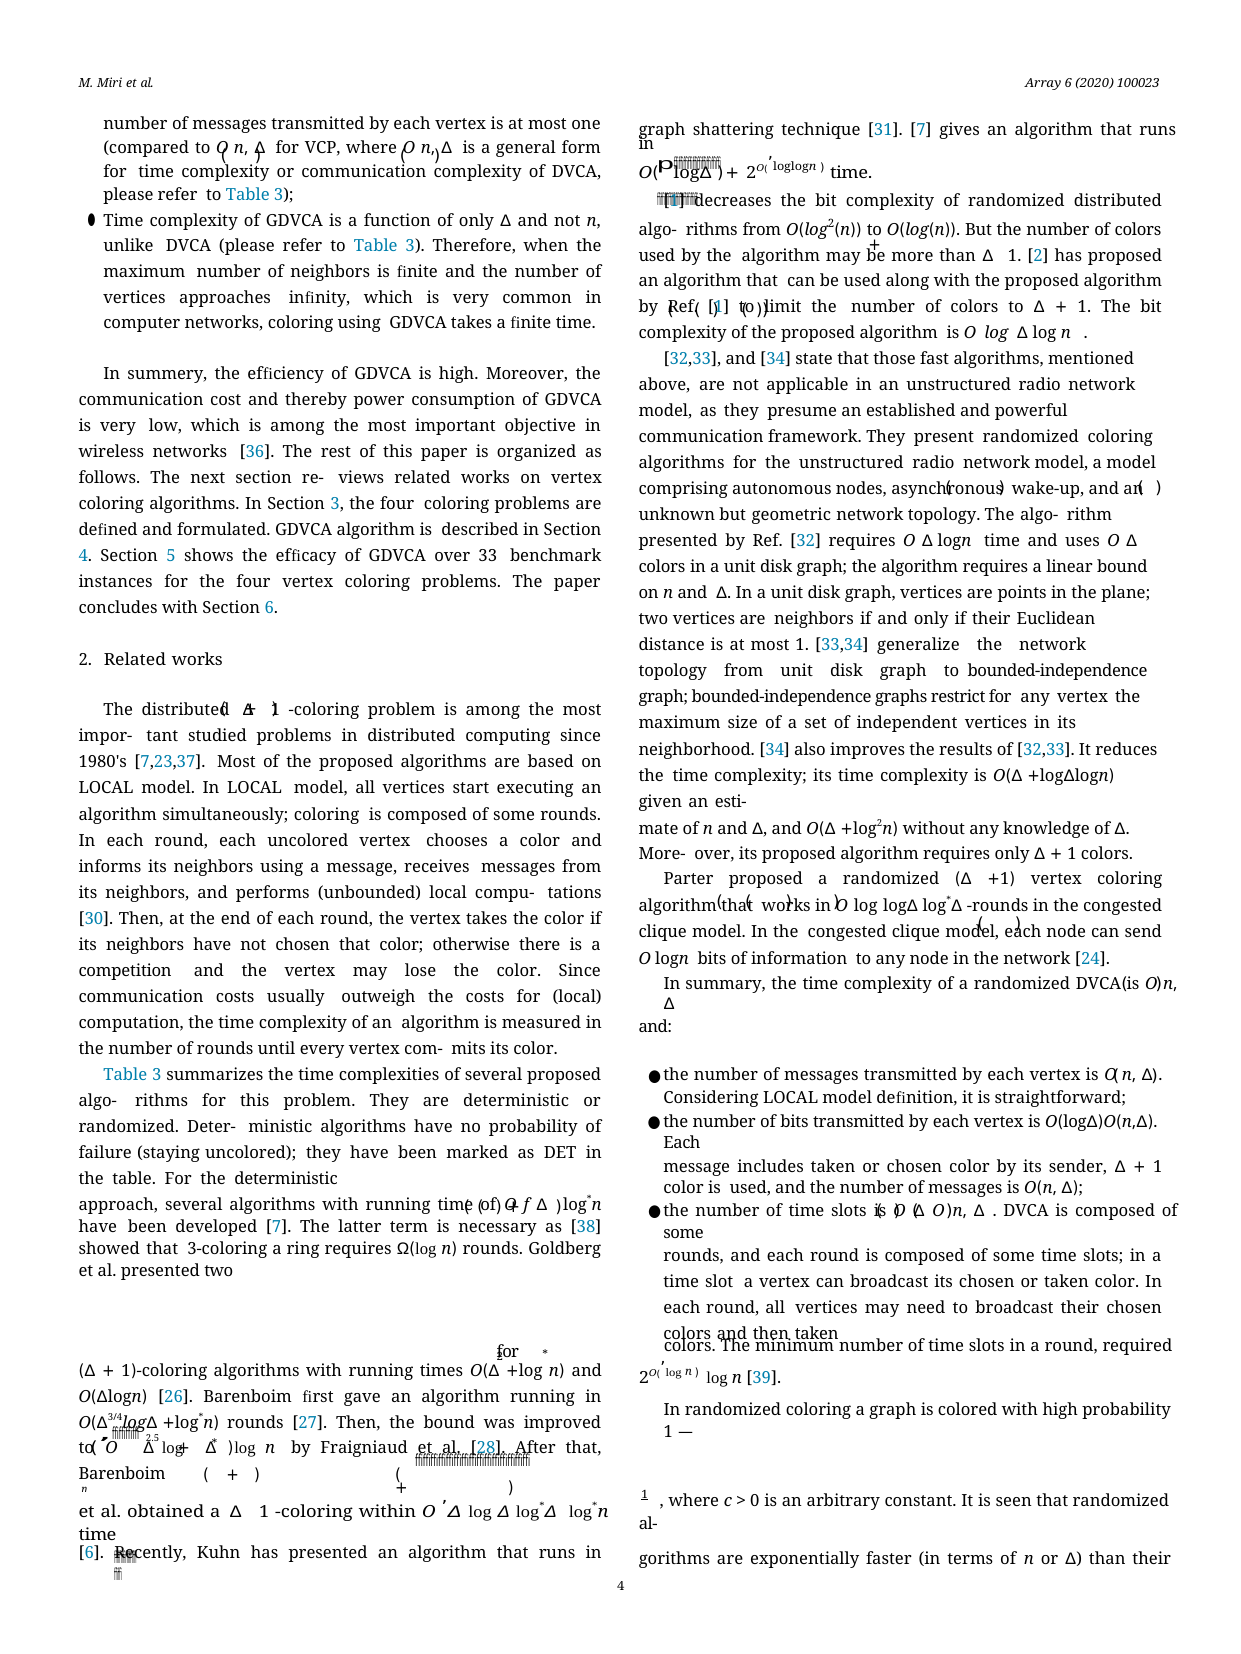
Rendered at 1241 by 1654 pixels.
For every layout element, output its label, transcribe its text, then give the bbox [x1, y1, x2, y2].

text et al. obtained a Δ 1 -coloring within O ,Δ log Δ log*Δ log*n time [78, 1487, 608, 1545]
text mate of n and Δ, and O(Δ +log2n) without any knowledge of Δ. More- over, its proposed algorithm requires only Δ + 1 colors. [638, 817, 1162, 864]
text Time complexity of GDVCA is a function of only Δ and not n, unlike DVCA (please refer to Table 3). Therefore, when the maximum number of neighbors is finite and the number of vertices approaches infinity, which is very common in computer networks, coloring using GDVCA takes a finite time. [103, 208, 602, 333]
picture [775, 353, 780, 361]
text In summary, the time complexity of a randomized DVCA is O n, Δ [663, 974, 1178, 1013]
list the number of time slots is O Δ O n, Δ . DVCA is composed of some [663, 1198, 1178, 1242]
text approach, several algorithms with running time of O f Δ log*n have been developed [7]. The latter term is necessary as [38] showed that 3-coloring a ring requires Ω(log n) rounds. Goldberg et al. presented two [78, 1193, 601, 1281]
text and: [638, 1015, 1178, 1037]
picture [167, 549, 174, 555]
text graph shattering technique [31]. [7] gives an algorithm that runs in [638, 123, 1178, 153]
text rounds, and each round is composed of some time slots; in a time slot a vertex can broadcast its chosen or taken color. In each round, all vertices may need to broadcast their chosen colors and then taken [663, 1243, 1162, 1344]
picture [78, 550, 83, 558]
text (Δ + 1)-coloring algorithms with running times O(Δ +log n) and O(Δlogn) [26]. Barenboim first gave an algorithm running in O(Δ3/4logΔ +log*n) rounds [27]. Then, the bound was improved to O Δ log Δ log n by Fraigniaud et al. [28]. After that, Barenboim [78, 1359, 602, 1484]
list the number of bits transmitted by each vertex is O(logΔ)O(n,Δ). Each [647, 1110, 1178, 1153]
text In summery, the efficiency of GDVCA is high. Moreover, the communication cost and thereby power consumption of GDVCA is very low, which is among the most important objective in wireless networks [36]. The rest of this paper is organized as follows. The next section re- views related works on vertex coloring algorithms. In Section 3, the four coloring problems are defined and formulated. GDVCA algorithm is described in Section 4. Section 5 shows the efficacy of GDVCA over 33 benchmark instances for the four vertex coloring problems. The paper concludes with Section 6. [78, 362, 601, 619]
text message includes taken or chosen color by its sender, Δ + 1 color is used, and the number of messages is O(n, Δ); [663, 1155, 1162, 1198]
text [1] decreases the bit complexity of randomized distributed algo- rithms from O(log2(n)) to O(log(n)). But the number of colors used by the algorithm may be more than Δ 1. [2] has proposed an algorithm that can be used along with the proposed algorithm by Ref. [1] to limit the number of colors to Δ + 1. The bit complexity of the proposed algorithm is O log Δ log n . [638, 189, 1162, 343]
text O( logΔ )+ 2O(,loglogn ) time. [638, 153, 1178, 186]
text The distributed Δ 1 -coloring problem is among the most impor- tant studied problems in distributed computing since 1980's [7,23,37]. Most of the proposed algorithms are based on LOCAL model. In LOCAL model, all vertices start executing an algorithm simultaneously; coloring is composed of some rounds. In each round, each uncolored vertex chooses a color and informs its neighbors using a message, receives messages from its neighbors, and performs (unbounded) local compu- tations [30]. Then, at the end of each round, the vertex takes the color if its neighbors have not chosen that color; otherwise there is a competition and the vertex may lose the color. Since communication costs usually outweigh the costs for (local) computation, the time complexity of an algorithm is measured in the number of rounds until every vertex com- mits its color. [78, 698, 602, 1059]
text [6]. Recently, Kuhn has presented an algorithm that runs in 2O(,log n ) log n [39]. [78, 1545, 601, 1562]
picture [774, 743, 781, 752]
picture [1090, 953, 1095, 961]
text [6]. Recently, Kuhn has presented an algorithm that runs in 2O(,log n ) log n [39]. [638, 1359, 1171, 1390]
text Table 3 summarizes the time complexities of several proposed algo- rithms for this problem. They are deterministic or randomized. Deter- ministic algorithms have no probability of failure (staying uncolored); they have been marked as DET in the table. For the deterministic [78, 1063, 602, 1190]
text number of messages transmitted by each vertex is at most one (compared to O n, Δ for VCP, where O n, Δ is a general form for time complexity or communication complexity of DVCA, please refer to Table 3); [103, 112, 601, 206]
picture [853, 639, 858, 647]
text [32,33], and [34] state that those fast algorithms, mentioned above, are not applicable in an unstructured radio network model, as they presume an established and powerful communication framework. They present randomized coloring algorithms for the unstructured radio network model, a model comprising autonomous nodes, asynchronous wake-up, and an unknown but geometric network topology. The algo- rithm presented by Ref. [32] requires O Δ logn time and uses O Δ colors in a unit disk graph; the algorithm requires a linear bound on n and Δ. In a unit disk graph, vertices are points in the plane; two vertices are neighbors if and only if their Euclidean distance is at most 1. [33,34] generalize the network topology from unit disk graph to bounded-independence graph; bounded-independence graphs restrict for any vertex the maximum size of a set of independent vertices in its neighborhood. [34] also improves the results of [32,33]. It reduces the time complexity; its time complexity is O(Δ +logΔlogn) given an esti- [638, 346, 1162, 812]
list Related works [78, 647, 606, 670]
list the number of messages transmitted by each vertex is O n, Δ . Considering LOCAL model definition, it is straightforward; [663, 1062, 1162, 1109]
text Parter proposed a randomized (Δ +1) vertex coloring algorithm that works in O log logΔ log*Δ -rounds in the congested clique model. In the congested clique model, each node can send O logn bits of information to any node in the network [24]. [638, 867, 1162, 969]
text In randomized coloring a graph is colored with high probability 1 — [663, 1397, 1178, 1442]
text 1 , where c > 0 is an arbitrary constant. It is seen that randomized al- [638, 1464, 1178, 1534]
